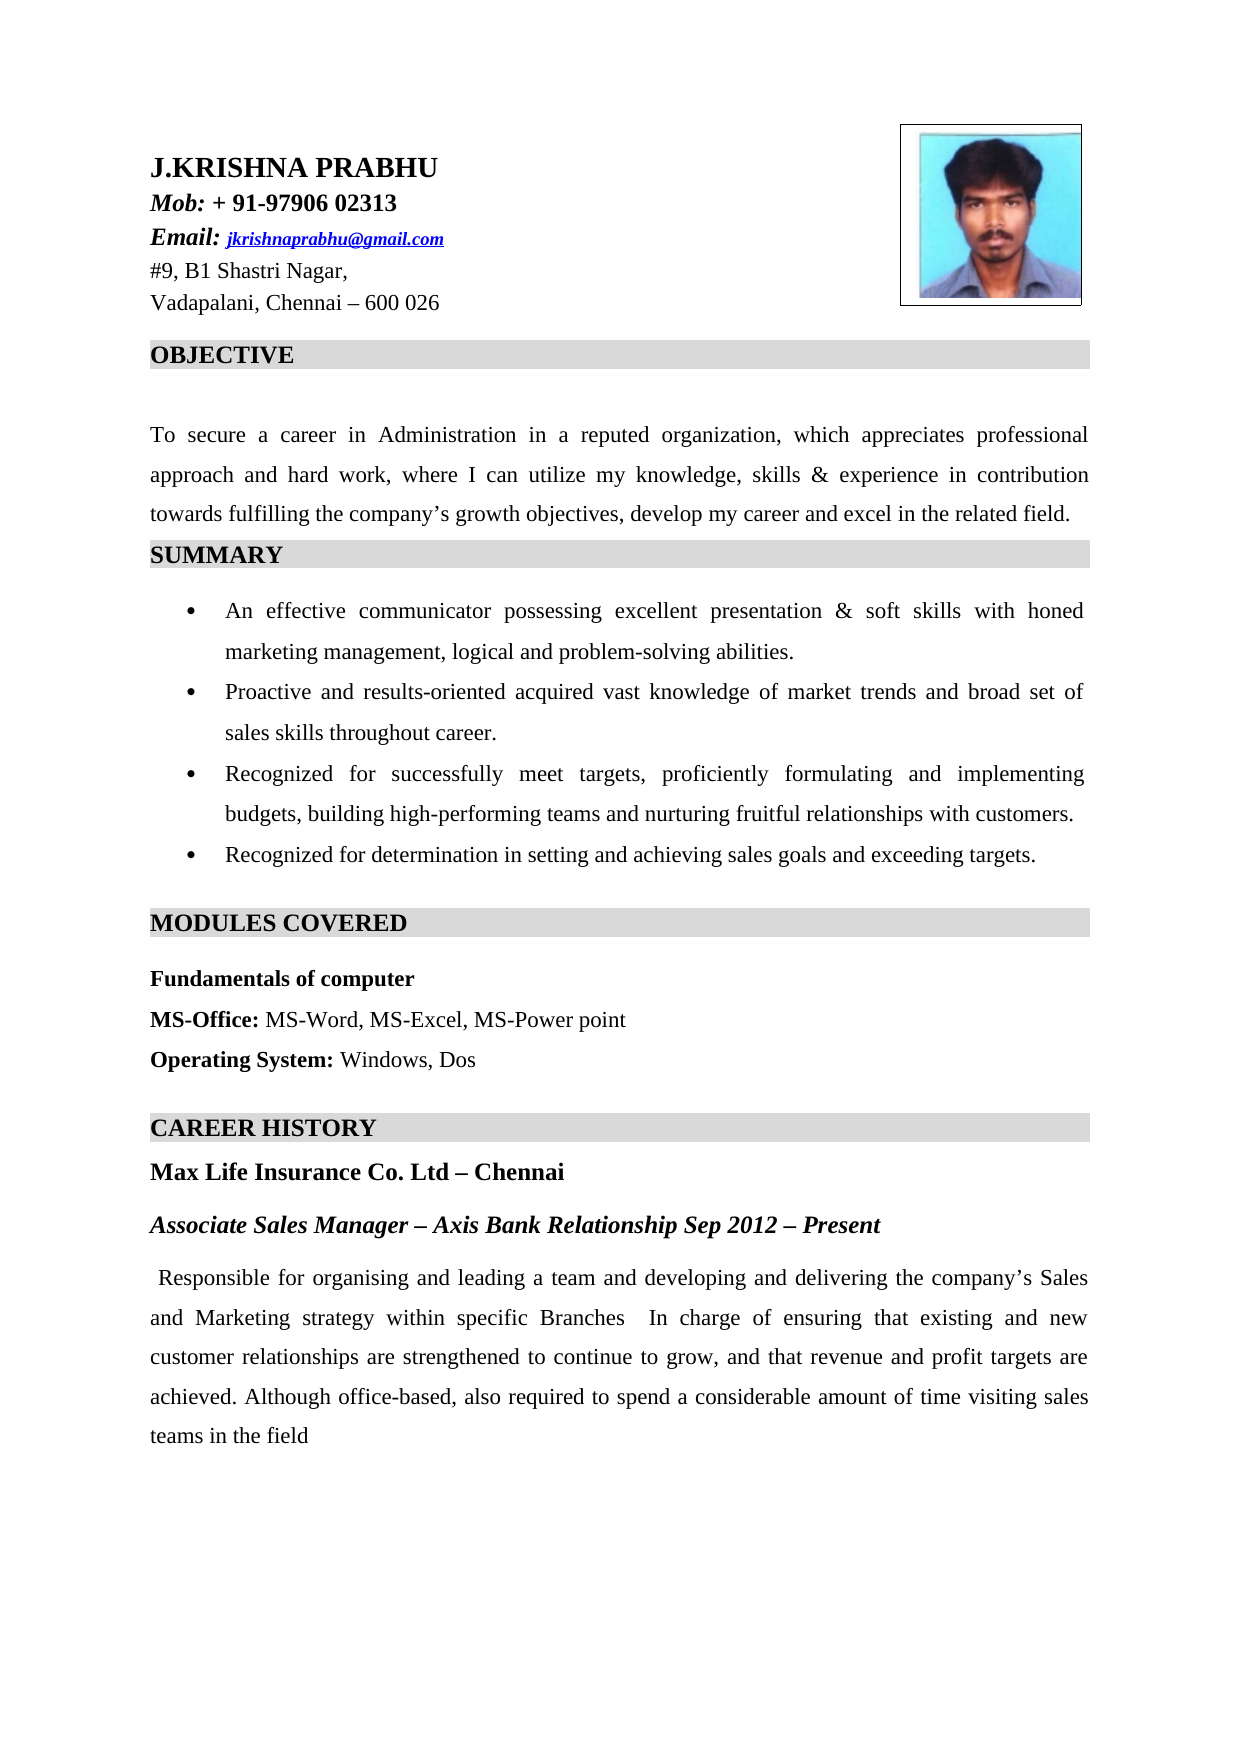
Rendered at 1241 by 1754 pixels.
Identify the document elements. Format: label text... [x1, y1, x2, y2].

list Recognized for determination in setting and achieving sales goals and exceeding targets. [187, 827, 1086, 867]
list Proactive and results-oriented acquired vast knowledge of market trends and broad set of sales skills throughout career. [187, 664, 1086, 745]
list An effective communicator possessing excellent presentation & soft skills with honed marketing management, logical and problem-solving abilities. [187, 583, 1086, 664]
text Responsible for organising and leading a team and developing and delivering the company’s Sales and Marketing strategy within specific Branches In charge of ensuring that existing and new customer relationships are strengthened to continue to grow, and that revenue and profit targets are achieved. Although office-based, also required to spend a considerable amount of time visiting sales teams in the field [150, 1264, 1090, 1449]
subtitle CAREER HISTORY [150, 1113, 1090, 1142]
text #9, B1 Shastri Nagar, [150, 257, 900, 283]
subtitle Email: jkrishnaprabhu@gmail.com [150, 222, 900, 250]
text Associate Sales Manager – Axis Bank Relationship Sep 2012 – Present [150, 1211, 1090, 1239]
subtitle J.KRISHNA PRABHU [150, 150, 900, 183]
list Recognized for successfully meet targets, proficiently formulating and implementing budgets, building high-performing teams and nurturing fruitful relationships with customers. [187, 745, 1086, 827]
text To secure a career in Administration in a reputed organization, which appreciates professional approach and hard work, where I can utilize my knowledge, skills & experience in contribution towards fulfilling the company’s growth objectives, develop my career and excel in the related field. [150, 421, 1090, 527]
subtitle Mob: + 91-97906 02313 [150, 188, 900, 217]
text Fundamentals of computer MS-Office: MS-Word, MS-Excel, MS-Power point Operating System: Windows, Dos [150, 951, 1086, 1113]
subtitle OBJECTIVE [150, 340, 1090, 369]
text Vadapalani, Chennai – 600 026 [150, 289, 1090, 315]
picture [915, 131, 1081, 298]
subtitle MODULES COVERED [150, 908, 1090, 937]
subtitle SUMMARY [150, 540, 1090, 568]
text Max Life Insurance Co. Ltd – Chennai [150, 1157, 1090, 1185]
